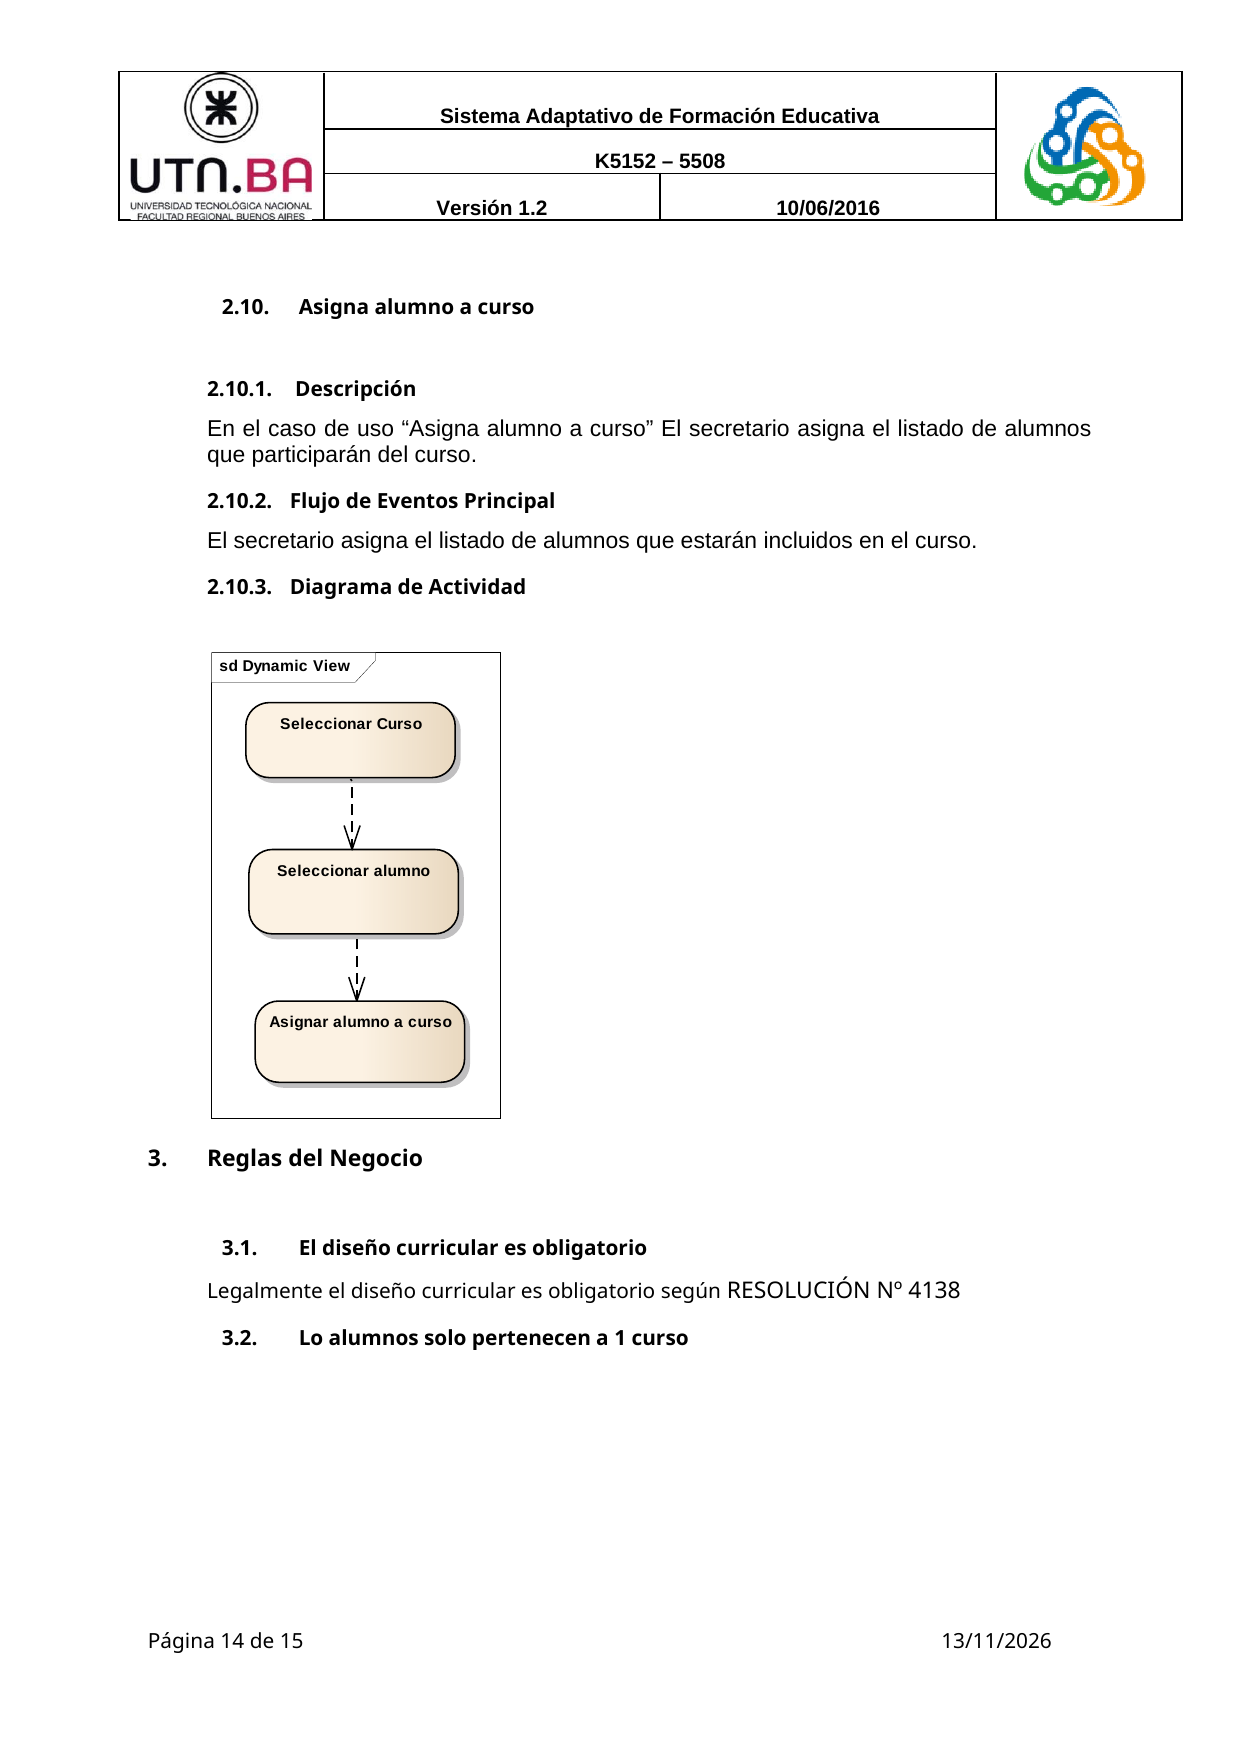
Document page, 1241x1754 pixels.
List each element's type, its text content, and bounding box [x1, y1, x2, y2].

text Reglas del Negocio [148, 1142, 1092, 1173]
text Diagrama de Actividad [207, 572, 1092, 601]
picture [130, 72, 312, 220]
text Legalmente el diseño curricular es obligatorio según RESOLUCIÓN Nº 4138 [207, 1273, 1092, 1305]
picture [1007, 84, 1169, 208]
text En el caso de uso “Asigna alumno a curso” El secretario asigna el listado de alumnos que participarán del curso. [207, 415, 1092, 467]
text El secretario asigna el listado de alumnos que estarán incluidos en el curso. [207, 527, 1092, 553]
text Lo alumnos solo pertenecen a 1 curso [222, 1323, 1092, 1352]
text El diseño curricular es obligatorio [222, 1233, 1092, 1261]
text Asigna alumno a curso [222, 292, 1092, 320]
text Descripción [207, 374, 1092, 402]
text Flujo de Eventos Principal [207, 486, 1092, 515]
